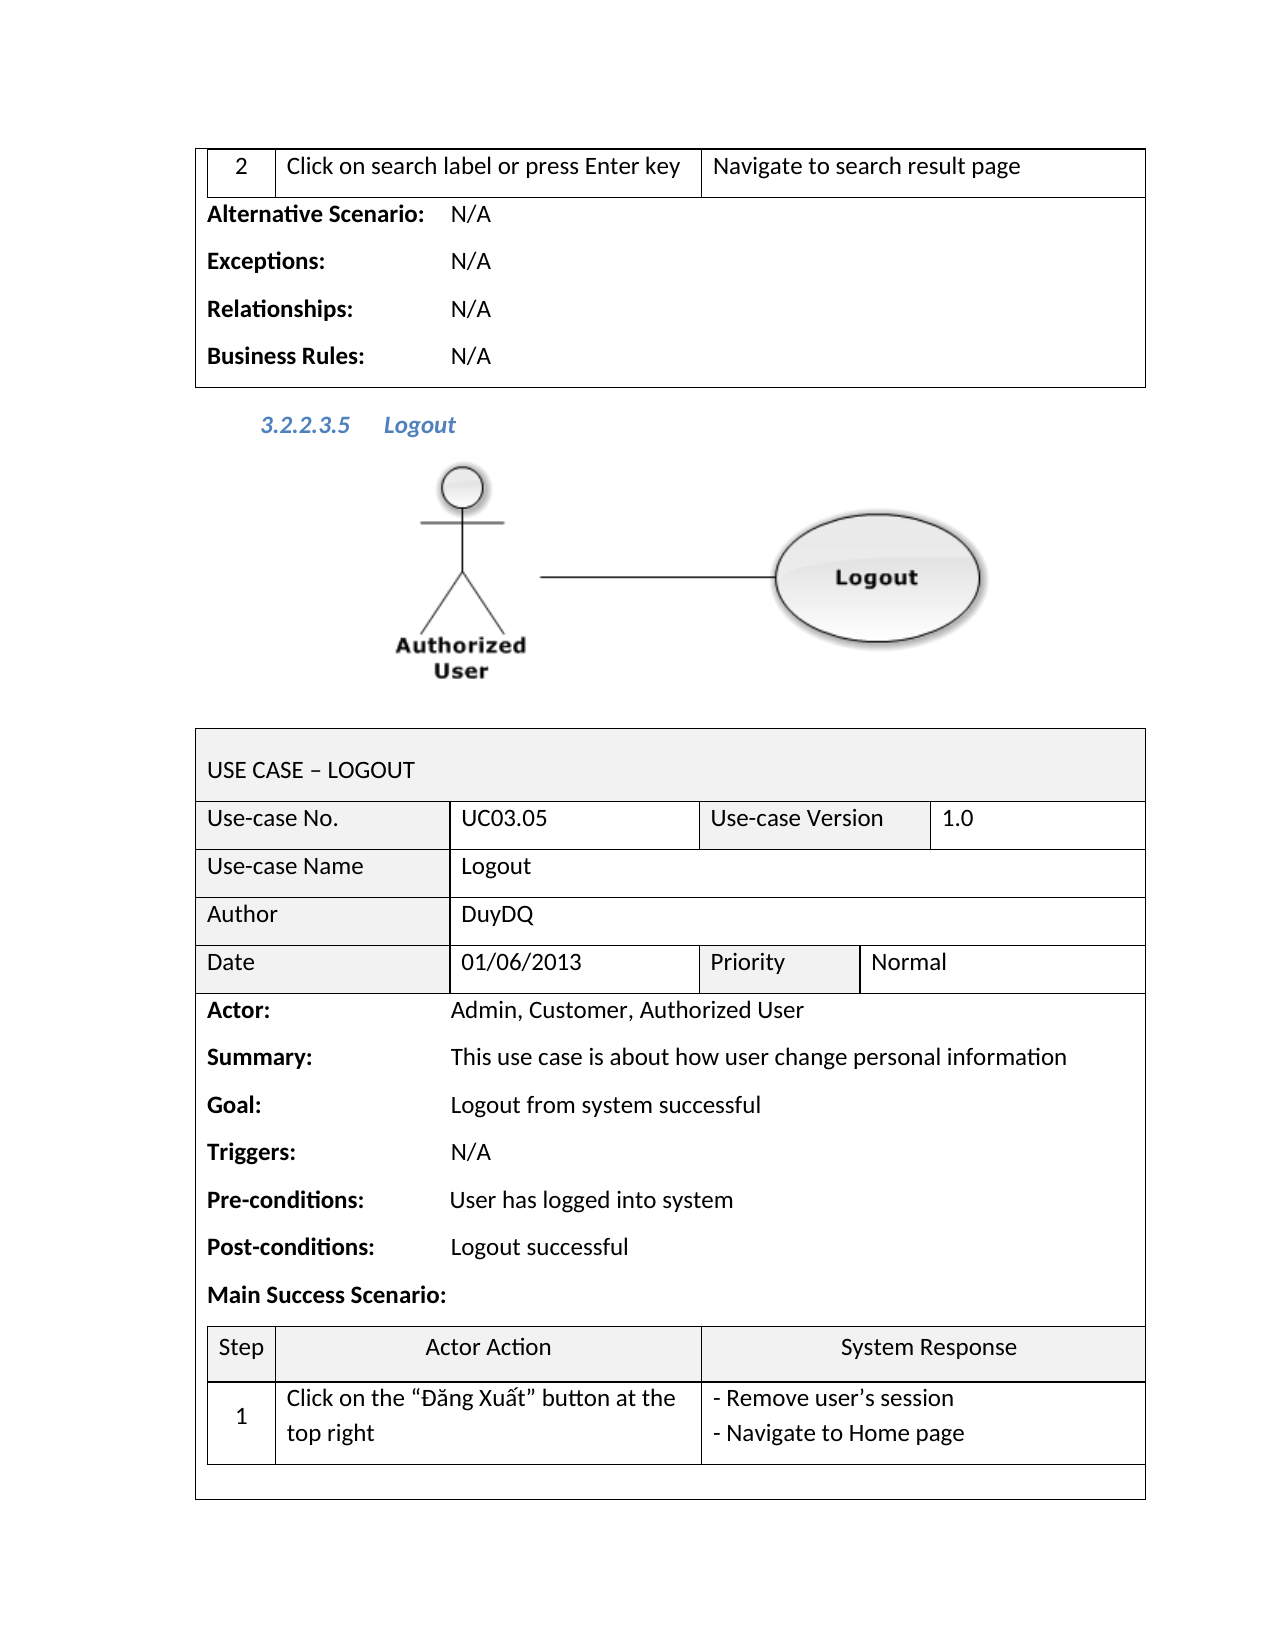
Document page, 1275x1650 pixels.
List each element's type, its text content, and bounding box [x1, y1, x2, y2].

table_cell Author [196, 898, 449, 945]
subtitle Logout [260, 409, 1157, 439]
table_cell Use-case Name [196, 850, 449, 897]
table_cell Logout [451, 850, 1145, 897]
table_cell Normal [861, 946, 1145, 993]
table_cell 1.0 [931, 802, 1145, 849]
picture [360, 443, 1004, 712]
table_cell 01/06/2013 [451, 946, 699, 993]
table_header USE CASE – LOGOUT [196, 729, 1145, 801]
table_cell Use-case No. [196, 802, 449, 849]
table_cell Priority [700, 946, 859, 993]
table_cell Date [196, 946, 449, 993]
table_cell DuyDQ [451, 898, 1145, 945]
table_cell Use-case Version [700, 802, 930, 849]
table_cell UC03.05 [451, 802, 699, 849]
